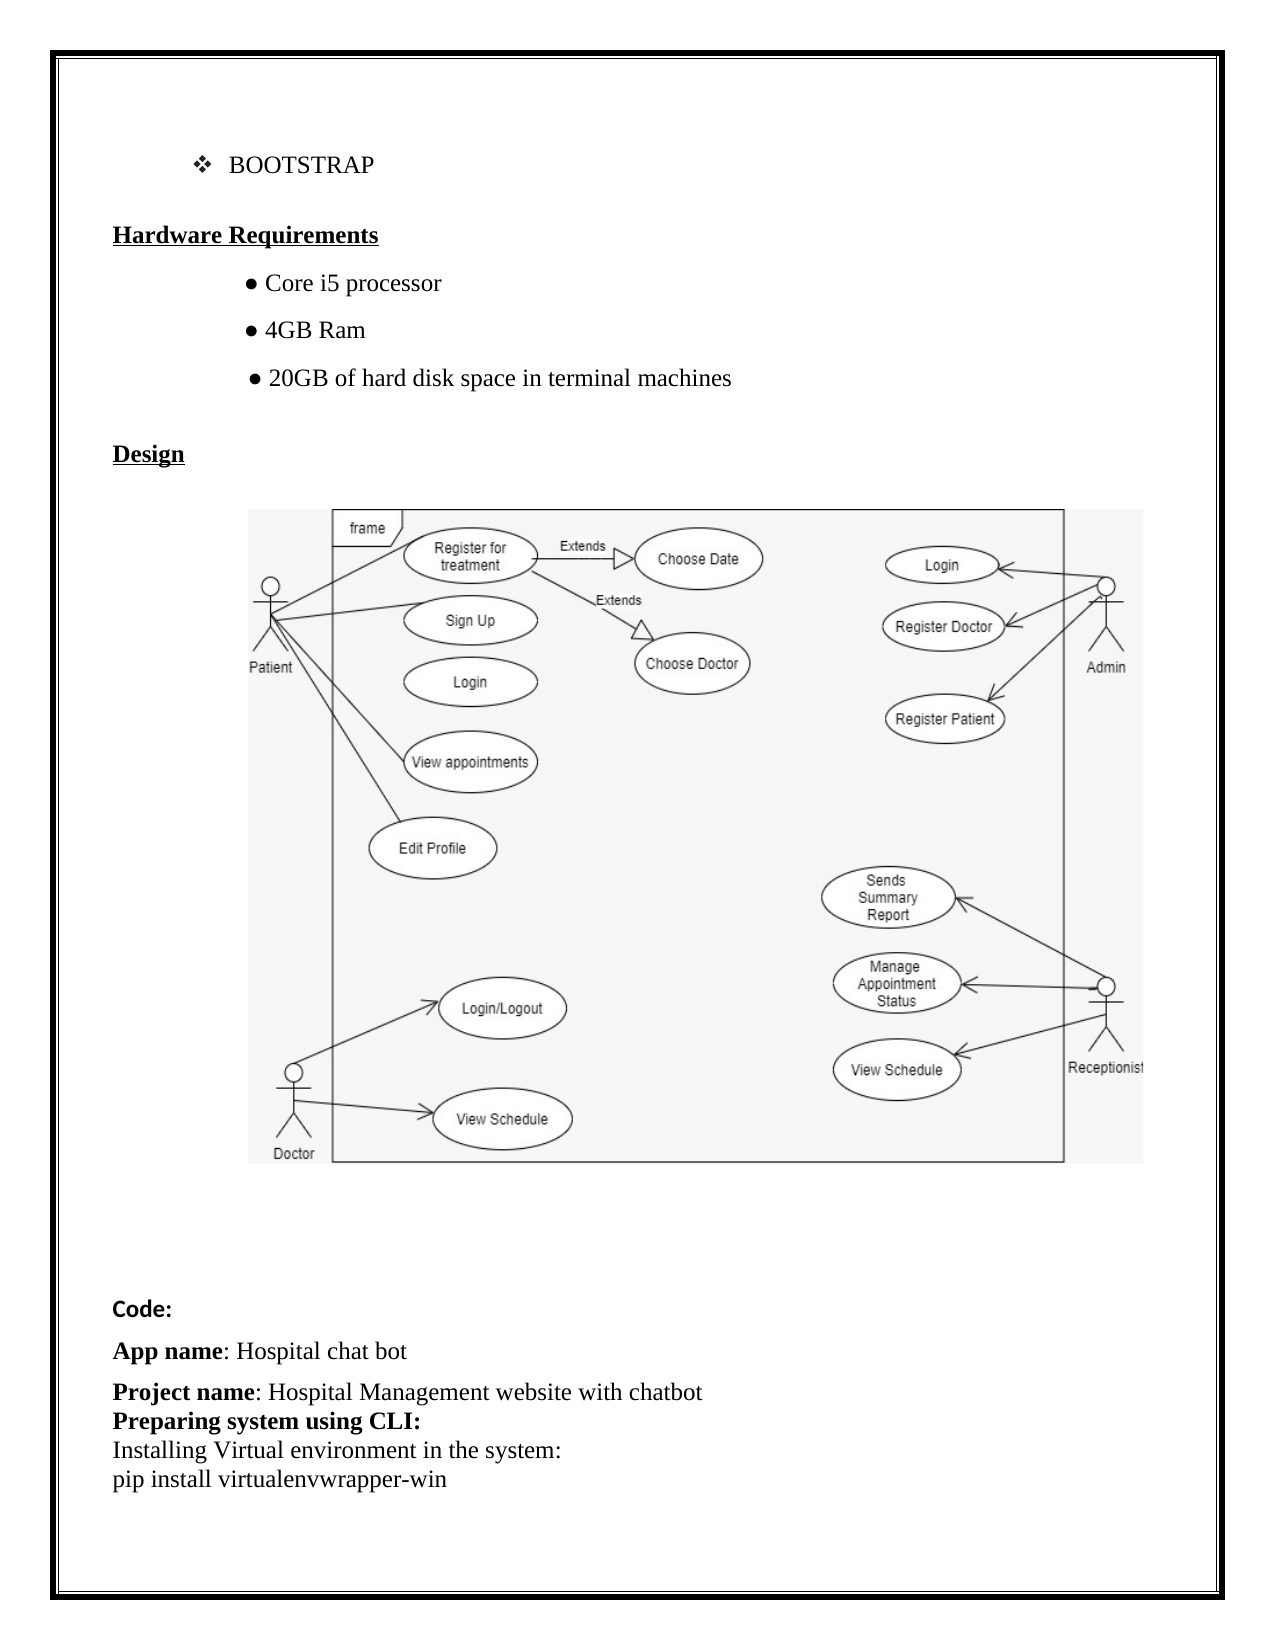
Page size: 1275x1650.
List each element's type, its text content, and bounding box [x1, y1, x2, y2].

text pip install virtualenvwrapper-win [112, 1464, 1162, 1492]
text Preparing system using CLI: [112, 1406, 1162, 1435]
picture [248, 509, 1144, 1164]
text Project name: Hospital Management website with chatbot [112, 1377, 1162, 1406]
text Code: [112, 1293, 1162, 1324]
text App name: Hospital chat bot [112, 1336, 1162, 1365]
text Hardware Requirements [112, 220, 1162, 249]
text ● Core i5 processor [112, 268, 1162, 296]
text Design [112, 439, 1162, 467]
text ● 4GB Ram [112, 315, 1162, 344]
text Installing Virtual environment in the system: [112, 1435, 1162, 1464]
list ● 20GB of hard disk space in terminal machines [229, 363, 1162, 392]
list BOOTSTRAP [191, 150, 1162, 179]
